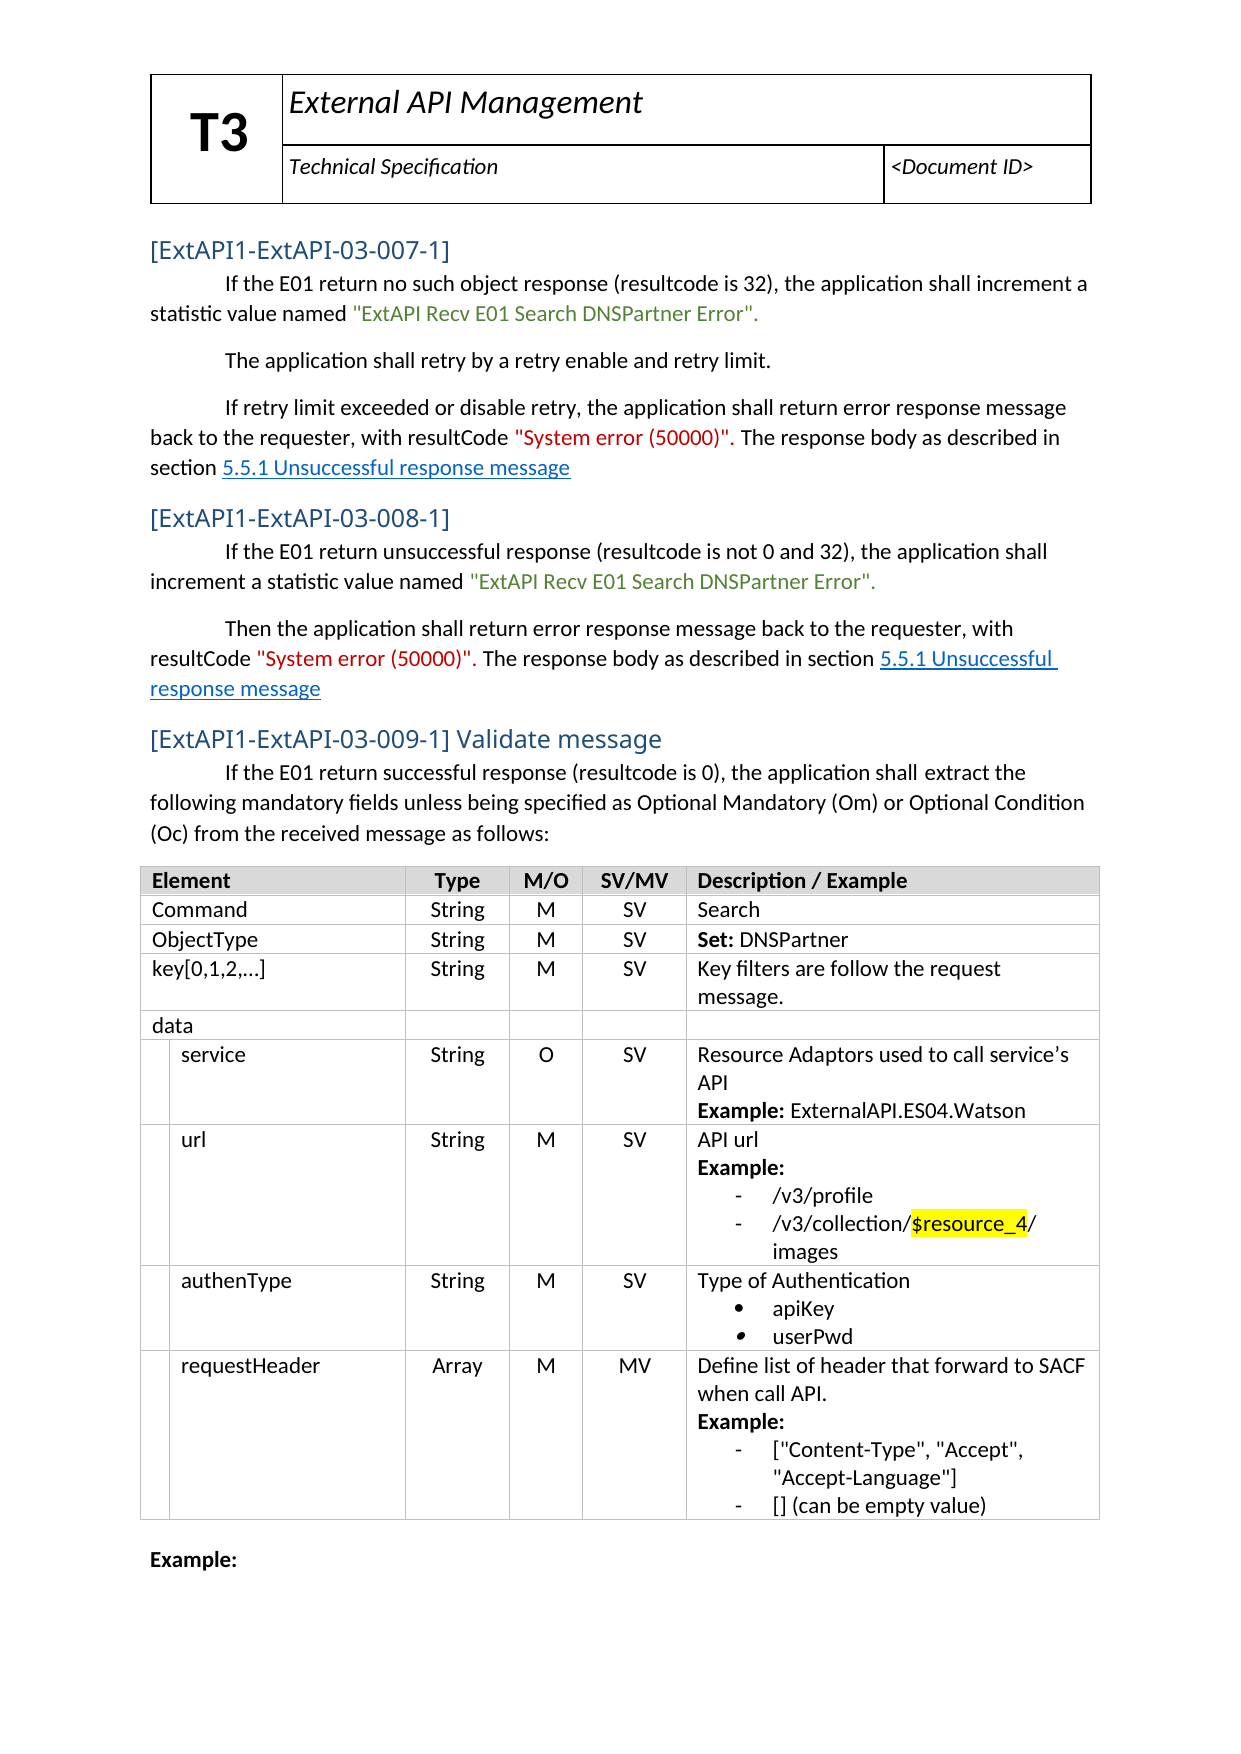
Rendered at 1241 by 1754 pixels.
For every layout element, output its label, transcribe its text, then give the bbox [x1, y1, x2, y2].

text Example: [150, 1545, 1090, 1573]
text If the E01 return successful response (resultcode is 0), the application shall extract the following mandatory fields unless being specified as Optional Mandatory (Om) or Optional Condition (Oc) from the received message as follows: [150, 758, 1090, 847]
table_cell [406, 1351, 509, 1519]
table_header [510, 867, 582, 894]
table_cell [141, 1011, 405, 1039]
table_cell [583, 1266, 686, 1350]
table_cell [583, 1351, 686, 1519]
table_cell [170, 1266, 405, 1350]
subtitle [ExtAPI1-ExtAPI-03-008-1] [150, 500, 1090, 534]
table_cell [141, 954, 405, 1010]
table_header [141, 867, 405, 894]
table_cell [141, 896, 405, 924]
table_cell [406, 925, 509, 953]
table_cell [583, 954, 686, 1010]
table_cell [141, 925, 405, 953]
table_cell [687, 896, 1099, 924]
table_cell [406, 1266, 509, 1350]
subtitle [ExtAPI1-ExtAPI-03-007-1] [150, 232, 1090, 266]
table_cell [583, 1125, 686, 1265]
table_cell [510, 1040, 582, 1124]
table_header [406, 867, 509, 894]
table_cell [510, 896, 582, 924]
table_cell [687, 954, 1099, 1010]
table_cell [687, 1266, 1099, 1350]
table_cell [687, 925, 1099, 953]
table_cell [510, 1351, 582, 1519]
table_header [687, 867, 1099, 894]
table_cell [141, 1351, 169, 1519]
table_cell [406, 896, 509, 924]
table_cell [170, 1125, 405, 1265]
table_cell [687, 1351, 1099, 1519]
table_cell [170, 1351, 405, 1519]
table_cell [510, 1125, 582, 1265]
text Then the application shall return error response message back to the requester, with resultCode "System error (50000)". The response body as described in section 5.5.1 Unsuccessful response message [150, 614, 1090, 703]
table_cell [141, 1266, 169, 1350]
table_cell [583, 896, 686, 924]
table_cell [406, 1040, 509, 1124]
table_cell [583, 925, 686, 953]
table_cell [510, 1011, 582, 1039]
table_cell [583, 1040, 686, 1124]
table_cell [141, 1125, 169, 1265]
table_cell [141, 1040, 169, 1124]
subtitle [ExtAPI1-ExtAPI-03-009-1] Validate message [150, 721, 1090, 756]
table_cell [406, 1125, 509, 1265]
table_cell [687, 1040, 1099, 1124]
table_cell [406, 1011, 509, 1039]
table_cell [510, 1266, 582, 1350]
text If the E01 return no such object response (resultcode is 32), the application shall increment a statistic value named "ExtAPI Recv E01 Search DNSPartner Error". [150, 269, 1090, 327]
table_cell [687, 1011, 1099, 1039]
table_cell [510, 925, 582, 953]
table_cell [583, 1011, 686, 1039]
text The application shall retry by a retry enable and retry limit. [150, 346, 1090, 374]
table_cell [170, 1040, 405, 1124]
text If the E01 return unsuccessful response (resultcode is not 0 and 32), the application shall increment a statistic value named "ExtAPI Recv E01 Search DNSPartner Error". [150, 537, 1090, 595]
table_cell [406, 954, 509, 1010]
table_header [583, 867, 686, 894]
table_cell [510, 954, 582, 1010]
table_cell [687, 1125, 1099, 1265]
